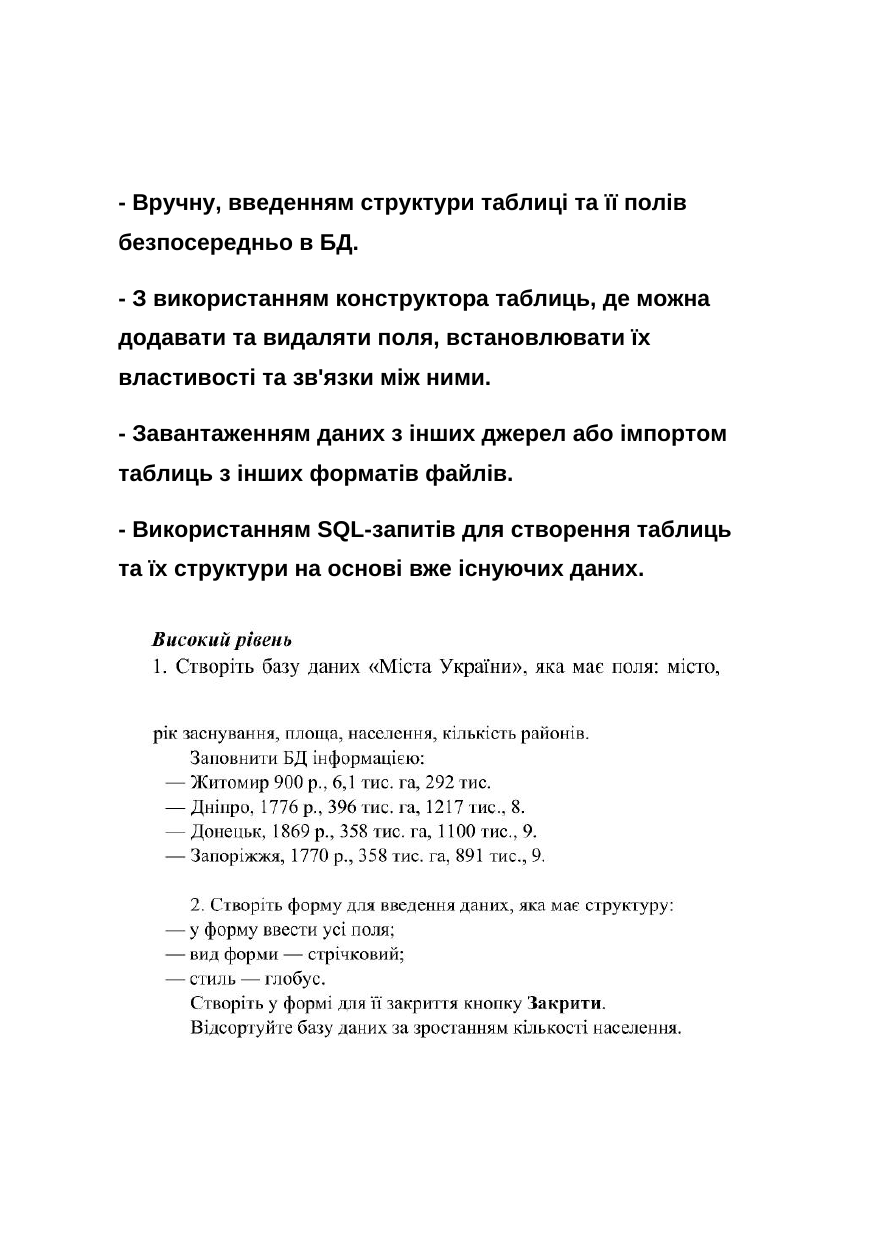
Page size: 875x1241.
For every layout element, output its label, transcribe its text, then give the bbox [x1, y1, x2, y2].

text - Вручну, введенням структури таблиці та її полів безпосередньо в БД. [118, 189, 756, 255]
text - Використанням SQL-запитів для створення таблиць та їх структури на основі вже існуючих даних. [118, 516, 756, 581]
text - Завантаженням даних з інших джерел або імпортом таблиць з інших форматів файлів. [118, 420, 756, 486]
text - З використанням конструктора таблиць, де можна додавати та видаляти поля, встановлювати їх властивості та зв'язки між ними. [118, 285, 756, 390]
